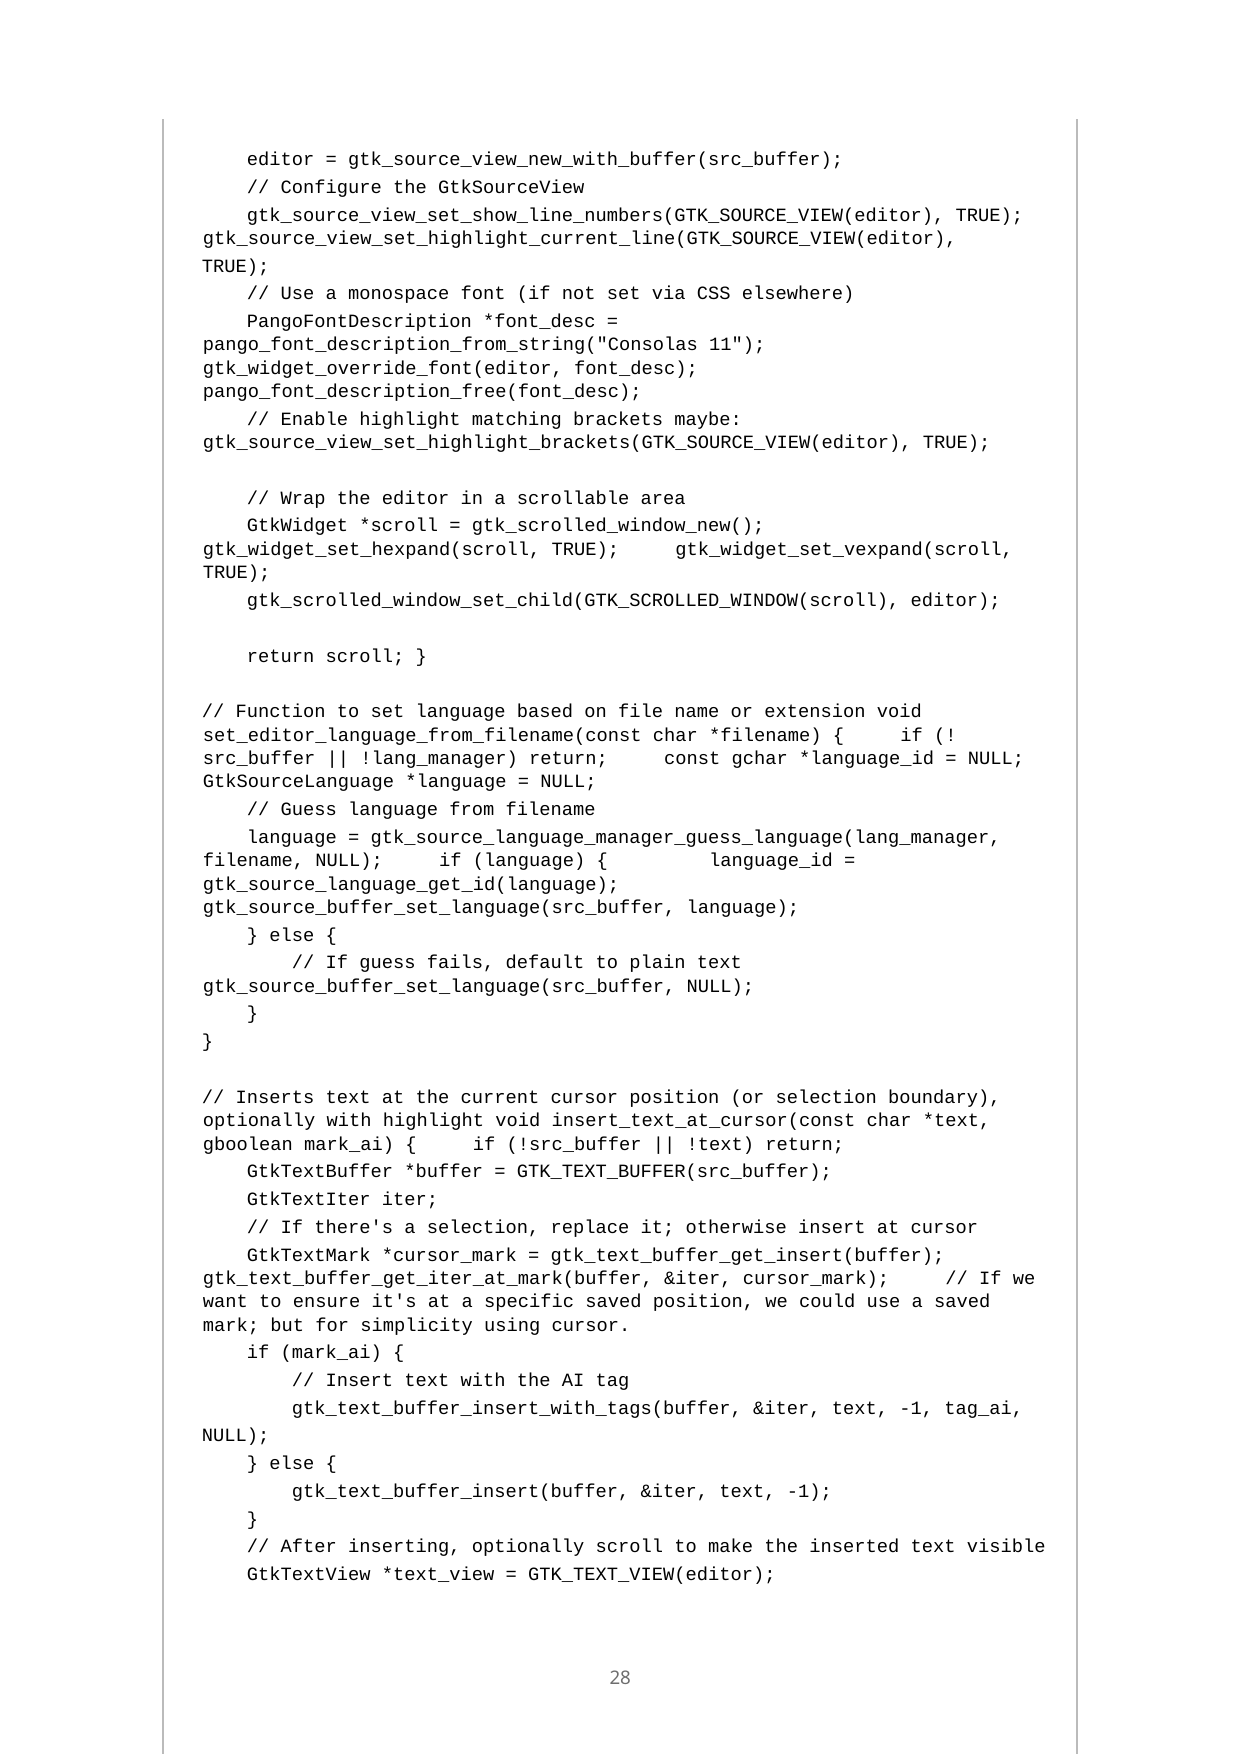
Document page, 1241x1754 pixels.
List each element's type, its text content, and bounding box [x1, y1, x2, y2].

text if (mark_ai) { [181, 1343, 1060, 1364]
text // Guess language from filename [181, 800, 1060, 821]
text // Insert text with the AI tag [181, 1371, 1060, 1392]
text } [181, 1032, 1060, 1053]
text // Configure the GtkSourceView [181, 178, 1060, 199]
text } [181, 1509, 1060, 1531]
text GtkWidget *scroll = gtk_scrolled_window_new(); gtk_widget_set_hexpand(scroll, TRUE); gtk_widget_set_vexpand(scroll, TRUE); [181, 516, 1060, 584]
text // Use a monospace font (if not set via CSS elsewhere) [181, 284, 1060, 305]
text } [181, 1004, 1060, 1025]
text // Inserts text at the current cursor position (or selection boundary), optionally with highlight void insert_text_at_cursor(const char *text, gboolean mark_ai) { if (!src_buffer || !text) return; [181, 1088, 1060, 1156]
text // Wrap the editor in a scrollable area [181, 488, 1060, 510]
text editor = gtk_source_view_new_with_buffer(src_buffer); [181, 150, 1060, 171]
text GtkTextIter iter; [181, 1190, 1060, 1211]
text gtk_text_buffer_insert_with_tags(buffer, &iter, text, -1, tag_ai, [181, 1398, 1060, 1420]
text GtkTextView *text_view = GTK_TEXT_VIEW(editor); [181, 1565, 1060, 1586]
text gtk_source_view_set_show_line_numbers(GTK_SOURCE_VIEW(editor), TRUE); gtk_source_view_set_highlight_current_line(GTK_SOURCE_VIEW(editor), [181, 205, 1060, 250]
text // Function to set language based on file name or extension void set_editor_language_from_filename(const char *filename) { if (!src_buffer || !lang_manager) return; const gchar *language_id = NULL; GtkSourceLanguage *language = NULL; [181, 702, 1060, 793]
text } else { [181, 925, 1060, 947]
text // If guess fails, default to plain text gtk_source_buffer_set_language(src_buffer, NULL); [181, 953, 1060, 998]
text gtk_scrolled_window_set_child(GTK_SCROLLED_WINDOW(scroll), editor); [181, 591, 1060, 612]
text GtkTextMark *cursor_mark = gtk_text_buffer_get_insert(buffer); gtk_text_buffer_get_iter_at_mark(buffer, &iter, cursor_mark); // If we want to ensure it's at a specific saved position, we could use a saved mark; but for simplicity using cursor. [181, 1245, 1060, 1337]
text } else { [181, 1454, 1060, 1475]
text TRUE); [181, 256, 1060, 278]
text return scroll; } [181, 647, 1060, 668]
text PangoFontDescription *font_desc = pango_font_description_from_string("Consolas 11"); gtk_widget_override_font(editor, font_desc); pango_font_description_free(font_desc); [181, 312, 1060, 403]
text NULL); [181, 1426, 1060, 1447]
text // If there's a selection, replace it; otherwise insert at cursor [181, 1218, 1060, 1239]
text // Enable highlight matching brackets maybe: gtk_source_view_set_highlight_brackets(GTK_SOURCE_VIEW(editor), TRUE); [181, 409, 1060, 454]
text // After inserting, optionally scroll to make the inserted text visible [181, 1537, 1060, 1558]
text gtk_text_buffer_insert(buffer, &iter, text, -1); [181, 1482, 1060, 1503]
text GtkTextBuffer *buffer = GTK_TEXT_BUFFER(src_buffer); [181, 1162, 1060, 1183]
text language = gtk_source_language_manager_guess_language(lang_manager, filename, NULL); if (language) { language_id = gtk_source_language_get_id(language); gtk_source_buffer_set_language(src_buffer, language); [181, 828, 1060, 919]
